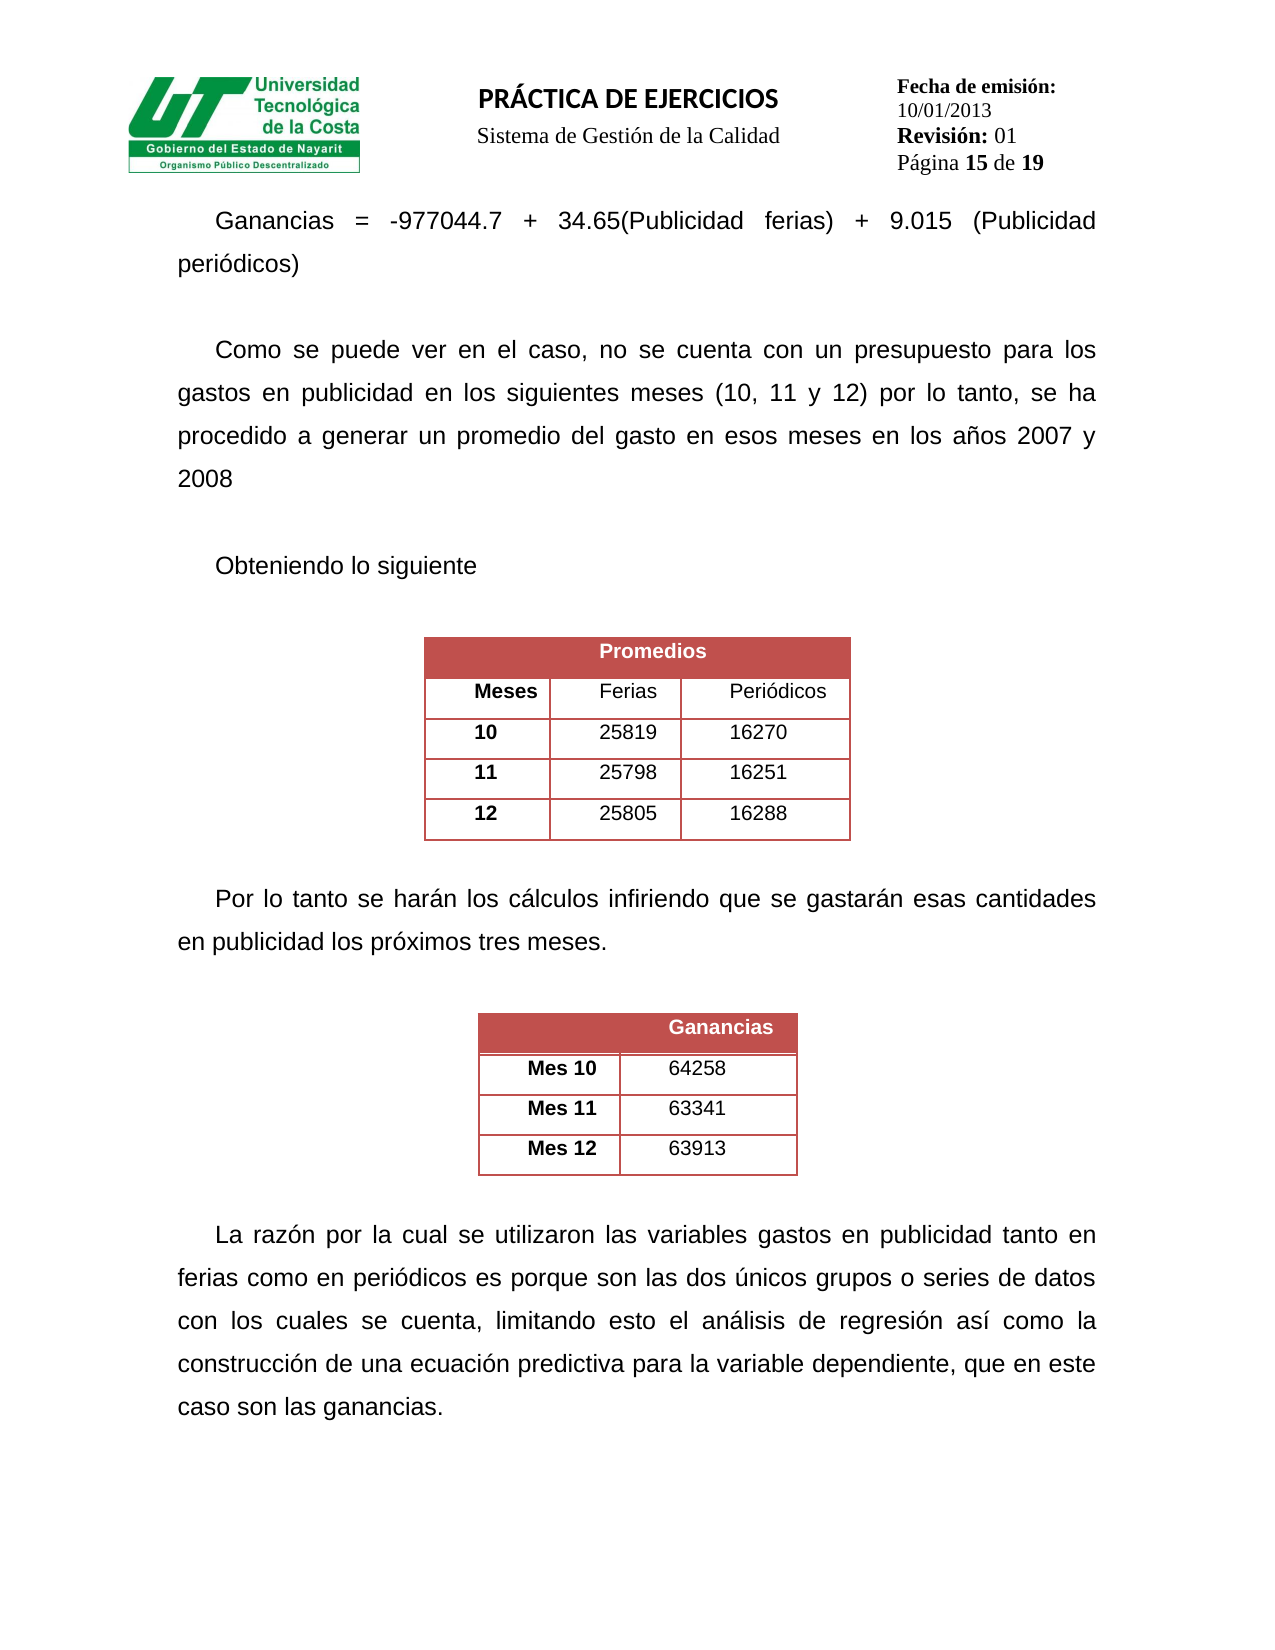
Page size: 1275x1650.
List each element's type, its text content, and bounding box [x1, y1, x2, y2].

picture [128, 77, 360, 173]
table_cell 63913 [621, 1136, 796, 1174]
table_cell Mes 10 [480, 1056, 619, 1094]
table_cell 16270 [682, 720, 849, 758]
text Como se puede ver en el caso, no se cuenta con un presupuesto para los gastos en publicidad en los siguientes meses (10, 11 y 12) por lo tanto, se ha procedido a generar un promedio del gasto en esos meses en los años 2007 y 2008 [177, 335, 1098, 493]
table_cell Mes 11 [480, 1096, 619, 1134]
table_cell 11 [426, 760, 549, 798]
table_cell 12 [426, 800, 549, 838]
table_cell 25805 [551, 800, 680, 838]
table_cell 10 [426, 720, 549, 758]
text Obteniendo lo siguiente [177, 551, 1098, 579]
table_cell Meses [426, 679, 549, 718]
table_cell 64258 [621, 1056, 796, 1094]
table_header [426, 639, 549, 677]
table_header Promedios [551, 639, 849, 677]
table_header Ganancias [621, 1015, 796, 1053]
table_cell Periódicos [682, 679, 849, 718]
text La razón por la cual se utilizaron las variables gastos en publicidad tanto en ferias como en periódicos es porque son las dos únicos grupos o series de datos con los cuales se cuenta, limitando esto el análisis de regresión así como la construcción de una ecuación predictiva para la variable dependiente, que en este caso son las ganancias. [177, 1219, 1098, 1421]
text Ganancias = -977044.7 + 34.65(Publicidad ferias) + 9.015 (Publicidad periódicos) [177, 206, 1098, 278]
table_cell 25798 [551, 760, 680, 798]
table_cell Ferias [551, 679, 680, 718]
table_cell 16288 [682, 800, 849, 838]
text Por lo tanto se harán los cálculos infiriendo que se gastarán esas cantidades en publicidad los próximos tres meses. [177, 884, 1098, 956]
table_cell 63341 [621, 1096, 796, 1134]
table_header [480, 1015, 619, 1053]
table_cell Mes 12 [480, 1136, 619, 1174]
table_cell 16251 [682, 760, 849, 798]
table_cell 25819 [551, 720, 680, 758]
